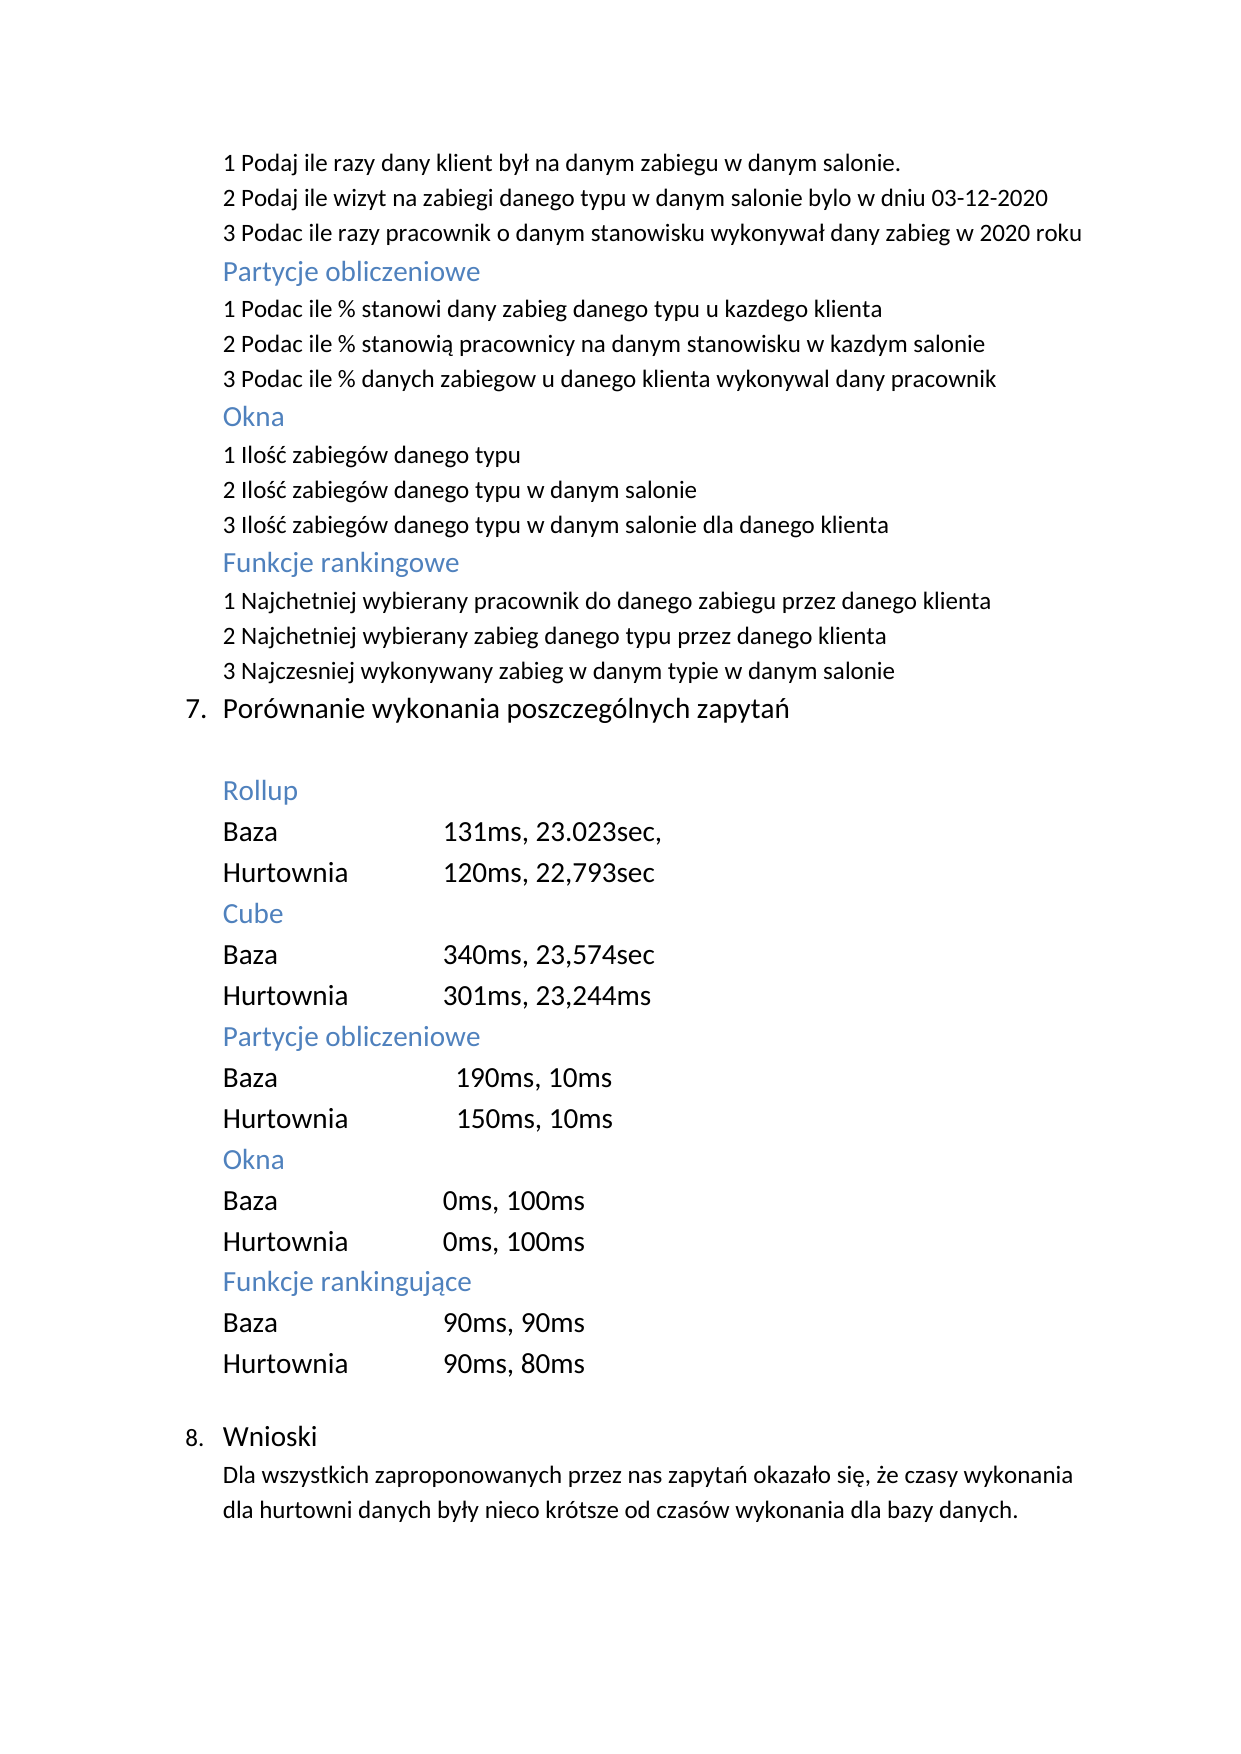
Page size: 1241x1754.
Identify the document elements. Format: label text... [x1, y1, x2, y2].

list Funkcje rankingujące [223, 1263, 1093, 1299]
list Okna [223, 398, 1093, 434]
list Hurtownia 0ms, 100ms [223, 1223, 1093, 1258]
list Rollup [223, 772, 1093, 808]
list 2 Podac ile % stanowią pracownicy na danym stanowisku w kazdym salonie [223, 328, 1093, 359]
list Hurtownia 120ms, 22,793sec [223, 854, 1093, 890]
list Hurtownia 150ms, 10ms [223, 1100, 1093, 1135]
list Hurtownia 301ms, 23,244ms [223, 977, 1093, 1013]
list 2 Ilość zabiegów danego typu w danym salonie [223, 474, 1093, 505]
list 1 Ilość zabiegów danego typu [223, 439, 1093, 470]
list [223, 218, 1093, 248]
list Partycje obliczeniowe [223, 1018, 1093, 1053]
list Baza 190ms, 10ms [223, 1059, 1093, 1094]
list 3 Najczesniej wykonywany zabieg w danym typie w danym salonie [223, 655, 1093, 686]
list Baza 0ms, 100ms [223, 1182, 1093, 1217]
list Okna [223, 1141, 1093, 1176]
list 1 Podac ile % stanowi dany zabieg danego typu u kazdego klienta [223, 293, 1093, 324]
list Dla wszystkich zaproponowanych przez nas zapytań okazało się, że czasy wykonania dla hurtowni danych były nieco krótsze od czasów wykonania dla bazy danych. [223, 1459, 1093, 1525]
list Wnioski [185, 1418, 1093, 1454]
list 1 Podaj ile razy dany klient był na danym zabiegu w danym salonie. [223, 148, 1093, 178]
list Baza 131ms, 23.023sec, [223, 813, 1093, 849]
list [223, 183, 1093, 213]
list Porównanie wykonania poszczególnych zapytań [185, 690, 1093, 726]
list Cube [223, 895, 1093, 931]
list 3 Ilość zabiegów danego typu w danym salonie dla danego klienta [223, 509, 1093, 540]
list Baza 90ms, 90ms [223, 1304, 1093, 1340]
list 3 Podac ile % danych zabiegow u danego klienta wykonywal dany pracownik [223, 363, 1093, 394]
list Baza 340ms, 23,574sec [223, 936, 1093, 972]
list 2 Najchetniej wybierany zabieg danego typu przez danego klienta [223, 620, 1093, 651]
list Hurtownia 90ms, 80ms [223, 1345, 1093, 1381]
list Funkcje rankingowe [223, 544, 1093, 580]
list 1 Najchetniej wybierany pracownik do danego zabiegu przez danego klienta [223, 585, 1093, 616]
list Partycje obliczeniowe [223, 253, 1093, 288]
